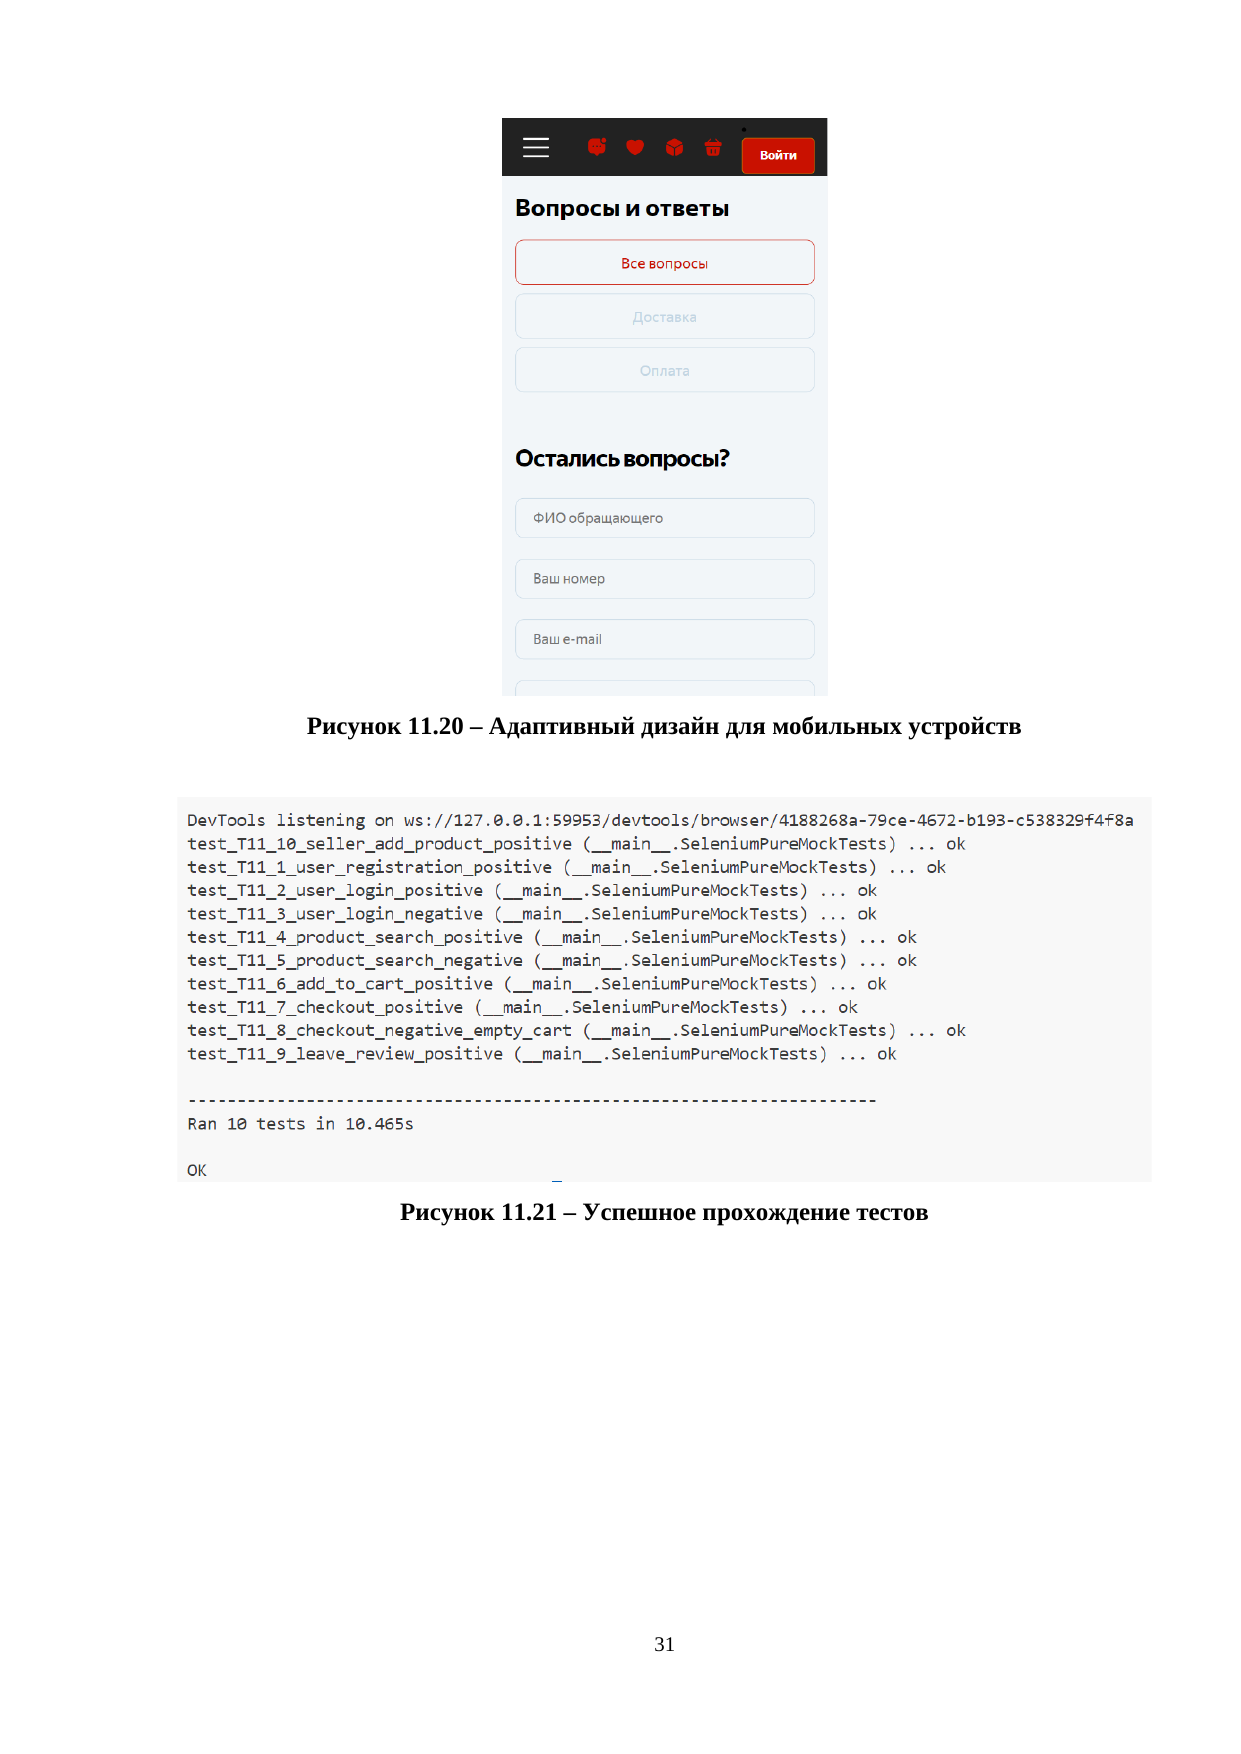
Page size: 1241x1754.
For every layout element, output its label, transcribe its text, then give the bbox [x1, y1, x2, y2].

picture [177, 797, 1152, 1182]
text Рисунок 11.20 – Адаптивный дизайн для мобильных устройств [177, 711, 1152, 740]
text Рисунок 11.21 – Успешное прохождение тестов [177, 1197, 1152, 1226]
picture [501, 118, 828, 696]
